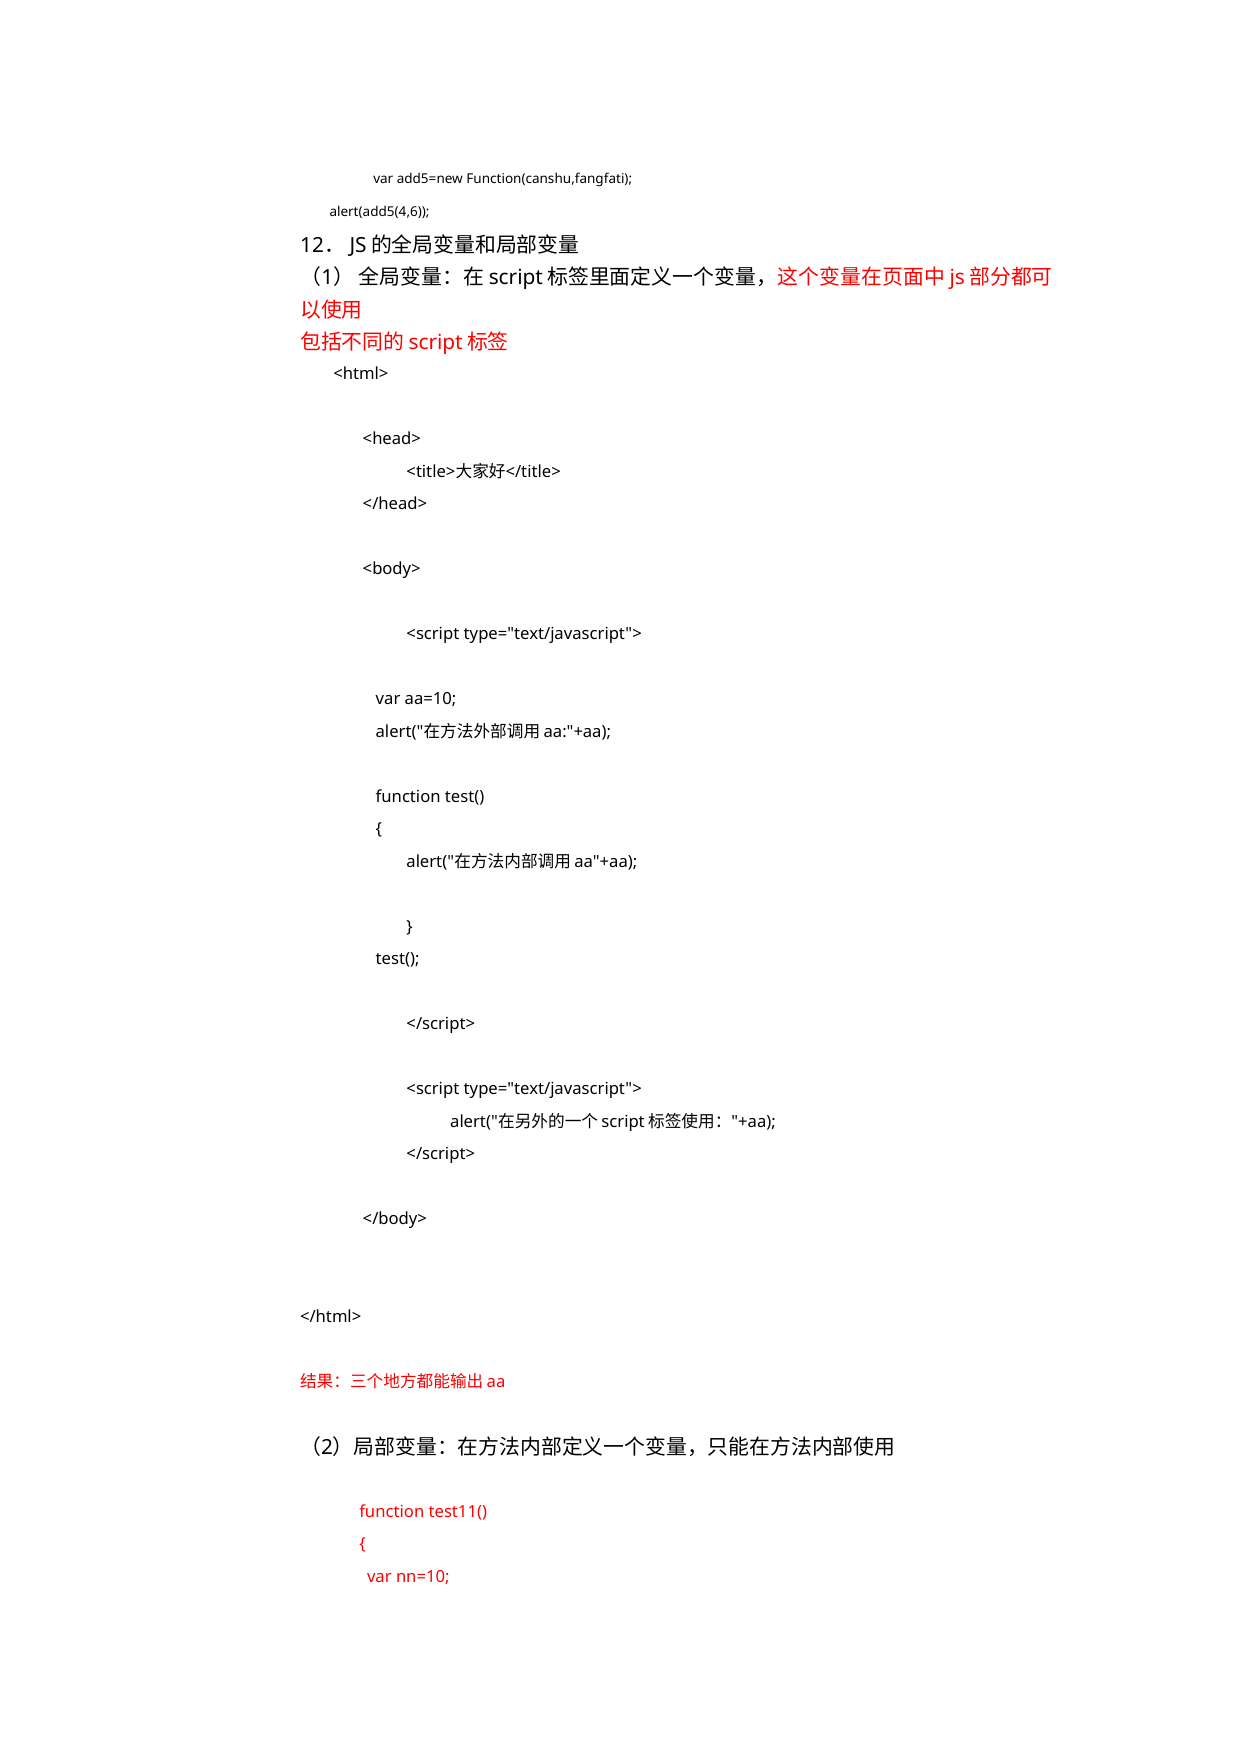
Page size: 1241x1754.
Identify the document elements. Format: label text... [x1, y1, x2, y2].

list alert("在方法内部调用aa"+aa); [300, 844, 1053, 877]
list var aa=10; [300, 682, 1053, 714]
list function test() [300, 779, 1053, 812]
list function test11() [300, 1494, 1053, 1527]
list 包括不同的script标签 [300, 324, 1053, 357]
list <head> [300, 422, 1053, 454]
list { [300, 812, 1053, 844]
list alert("在另外的一个script标签使用："+aa); [300, 1104, 1053, 1137]
list <script type="text/javascript"> [300, 1072, 1053, 1104]
list </html> [300, 1299, 1053, 1332]
list （1） 全局变量：在script标签里面定义一个变量，这个变量在页面中js部分都可以使用 [300, 259, 1053, 324]
list <title>大家好</title> [300, 454, 1053, 487]
list 12． JS的全局变量和局部变量 [300, 227, 1053, 259]
list alert("在方法外部调用aa:"+aa); [300, 714, 1053, 747]
list test(); [300, 942, 1053, 974]
list <script type="text/javascript"> [300, 617, 1053, 649]
list { [300, 1527, 1053, 1559]
list } [300, 909, 1053, 942]
list </script> [300, 1137, 1053, 1169]
list </head> [300, 487, 1053, 519]
list </script> [300, 1007, 1053, 1039]
list （2）局部变量：在方法内部定义一个变量，只能在方法内部使用 [300, 1429, 1053, 1462]
list var add5=new Function(canshu,fangfati); [300, 162, 1053, 194]
list </body> [300, 1202, 1053, 1234]
list var nn=10; [300, 1559, 1053, 1592]
list <body> [300, 552, 1053, 584]
list 结果：三个地方都能输出aa [300, 1364, 1053, 1397]
list alert(add5(4,6)); [300, 194, 1053, 227]
list <html> [300, 357, 1053, 389]
